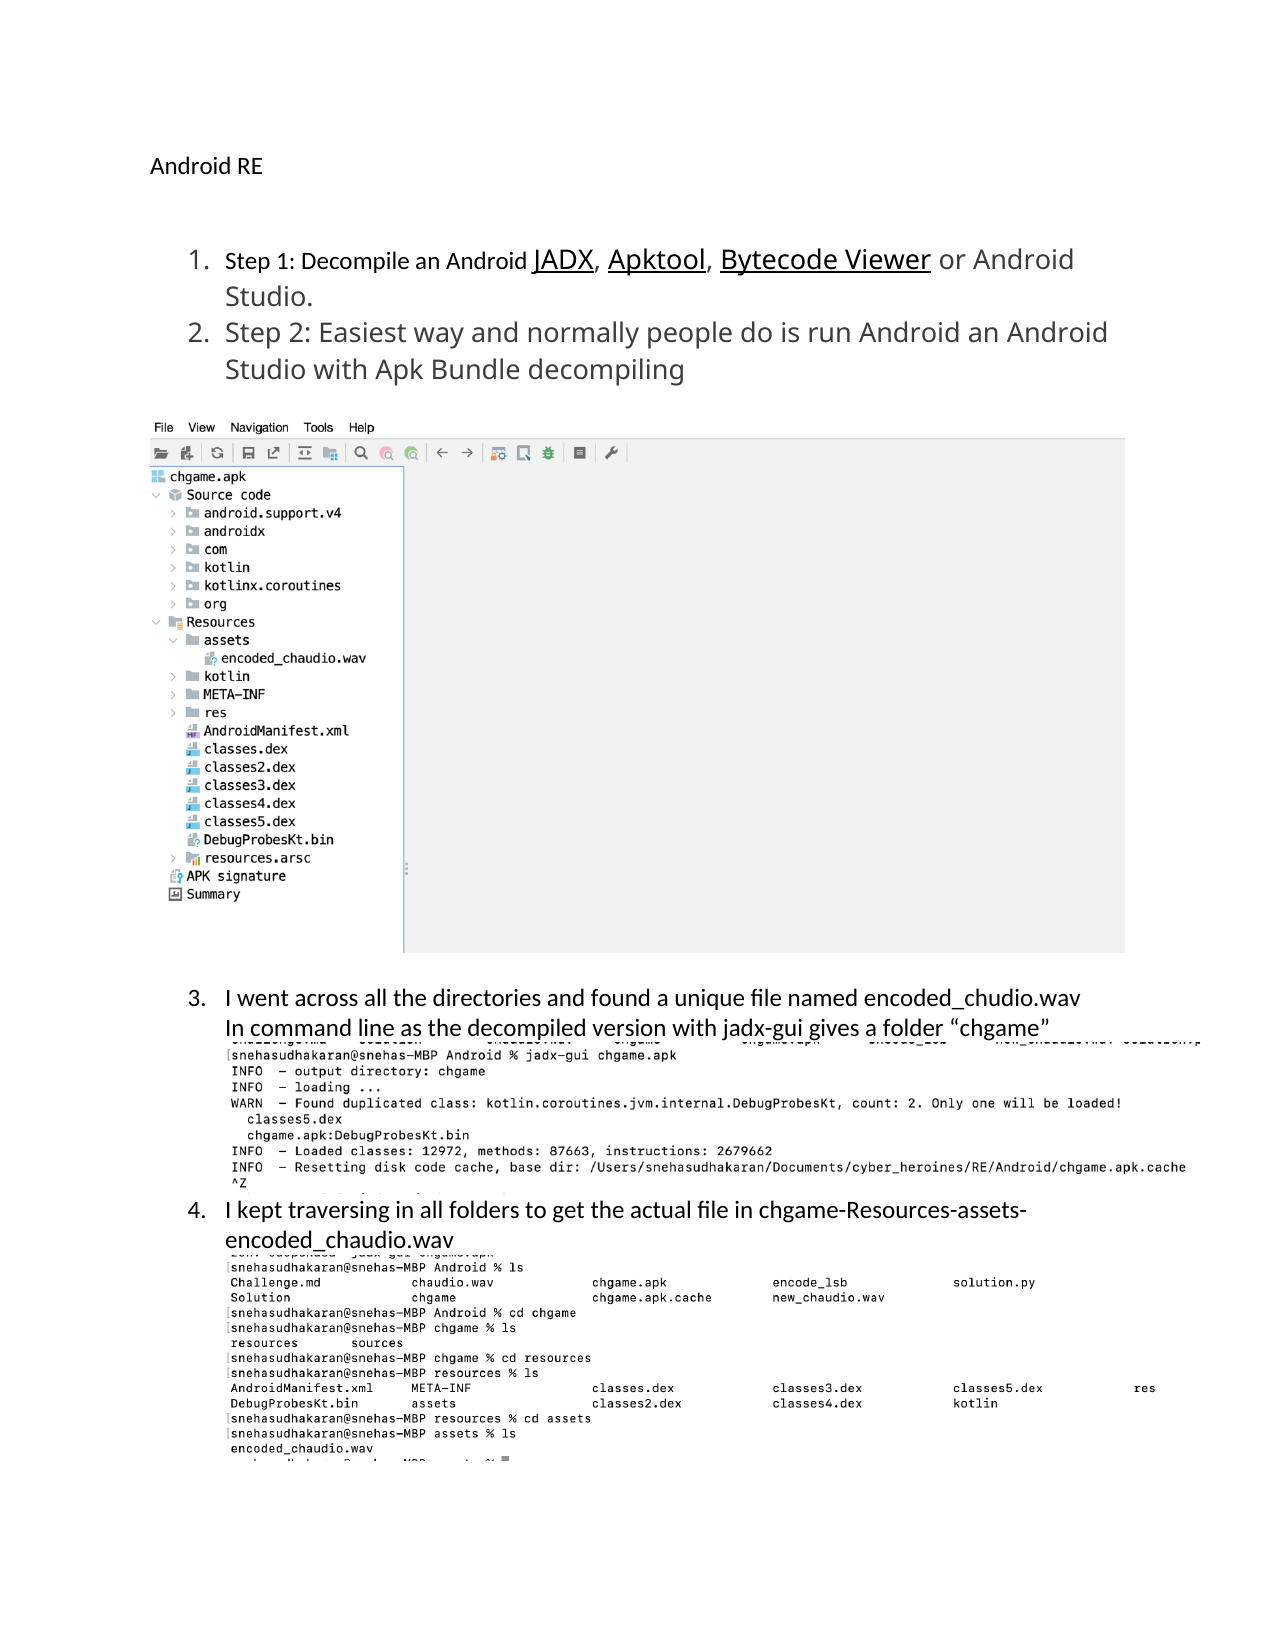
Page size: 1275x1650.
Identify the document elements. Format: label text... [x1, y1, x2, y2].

picture [225, 1255, 1200, 1461]
text Android RE [150, 150, 1125, 181]
list Step 2: Easiest way and normally people do is run Android an Android Studio with Apk Bundle decompiling [187, 314, 1125, 388]
list I went across all the directories and found a unique file named encoded_chudio.wav [187, 982, 1125, 1012]
list In command line as the decompiled version with jadx-gui gives a folder “chgame” [225, 1012, 1125, 1042]
picture [225, 1042, 1200, 1194]
picture [150, 416, 1125, 953]
list Step 1: Decompile an Android JADX, Apktool, Bytecode Viewer or Android Studio. [187, 240, 1125, 314]
